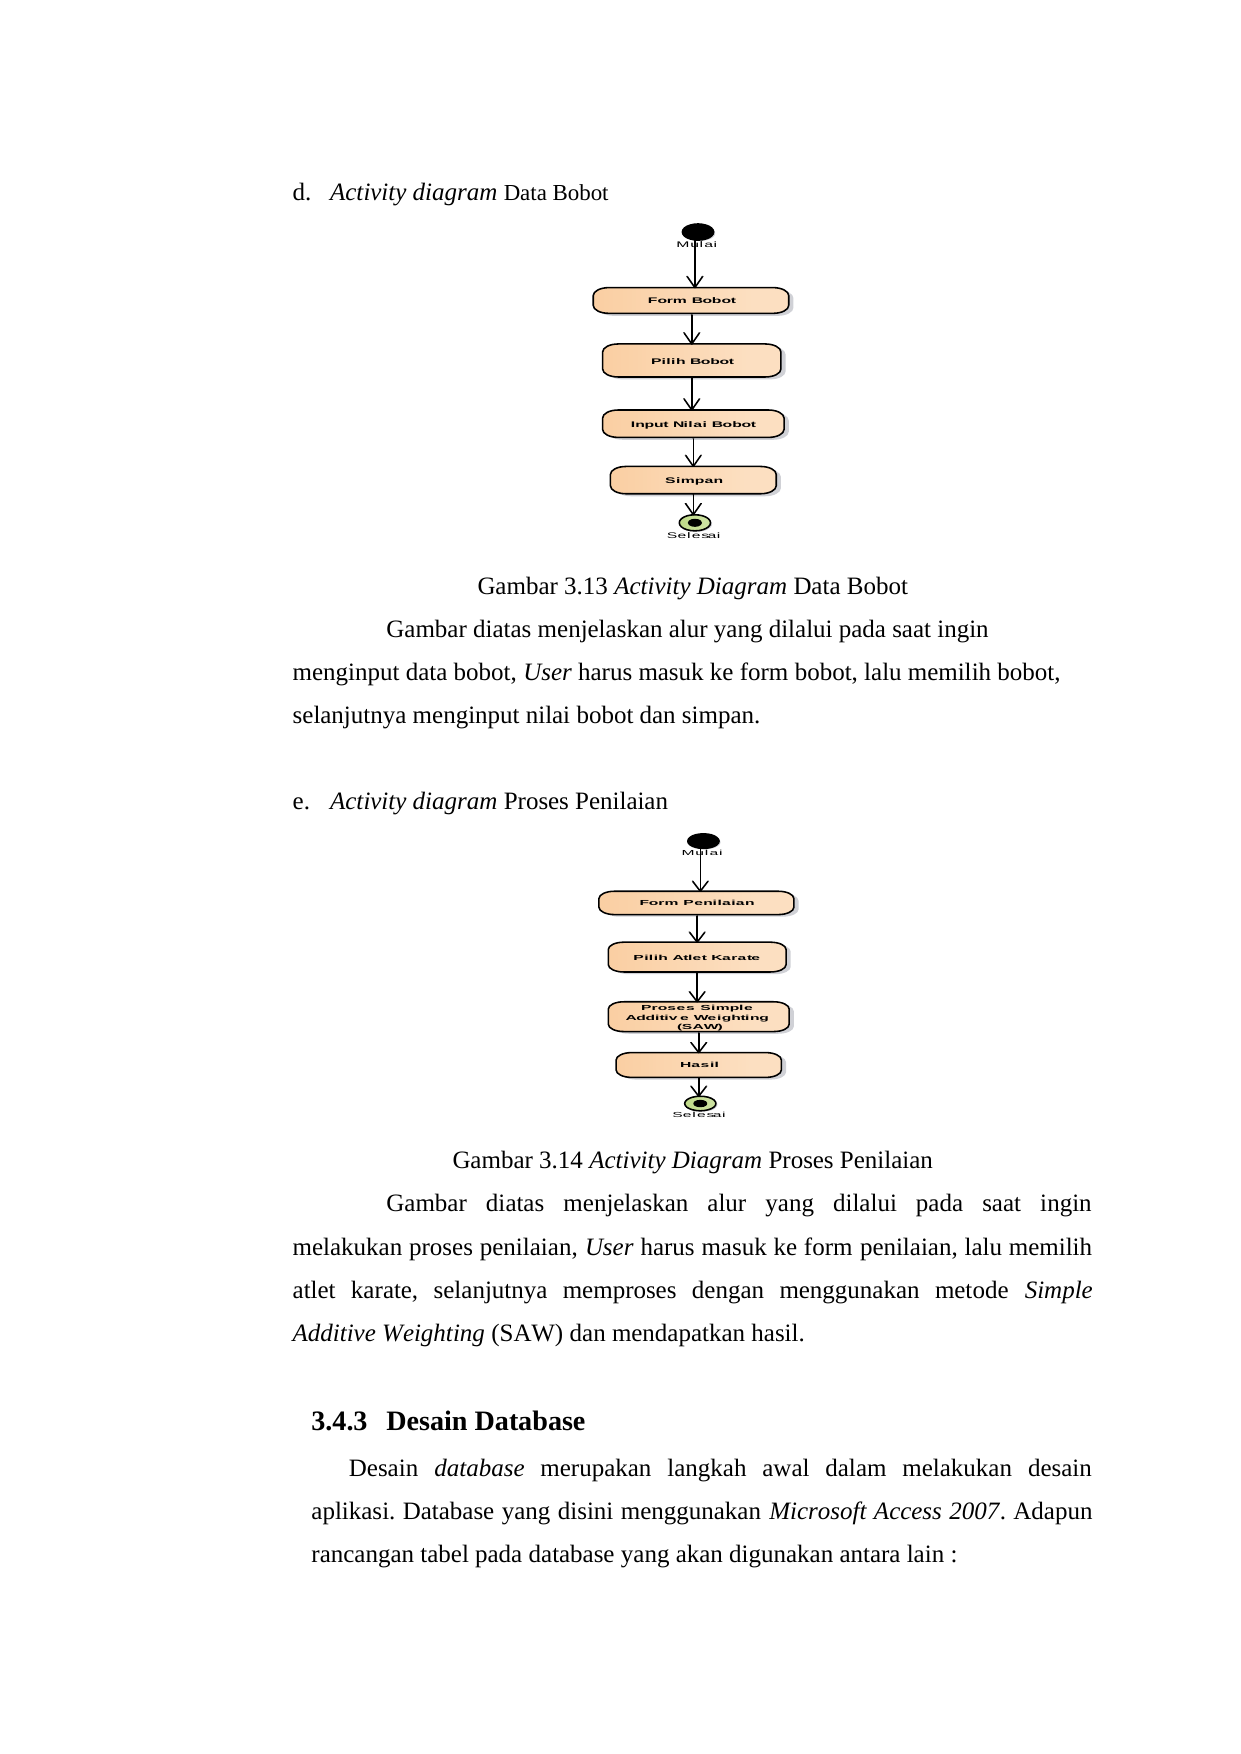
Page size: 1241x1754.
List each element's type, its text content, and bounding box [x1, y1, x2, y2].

text Gambar 3.13 Activity Diagram Data Bobot [292, 571, 1092, 599]
text selanjutnya menginput nilai bobot dan simpan. [292, 700, 1092, 729]
subtitle Desain Database [311, 1404, 1092, 1436]
text Gambar diatas menjelaskan alur yang dilalui pada saat ingin menginput data bobot, User harus masuk ke form bobot, lalu memilih bobot, [292, 614, 1092, 686]
text Gambar 3.14 Activity Diagram Proses Penilaian [292, 1145, 1092, 1174]
list Activity diagram Data Bobot [292, 177, 1092, 206]
list Activity diagram Proses Penilaian [292, 786, 1092, 815]
text Gambar diatas menjelaskan alur yang dilalui pada saat ingin melakukan proses penilaian, User harus masuk ke form penilaian, lalu memilih atlet karate, selanjutnya memproses dengan menggunakan metode Simple Additive Weighting (SAW) dan mendapatkan hasil. [292, 1188, 1092, 1347]
text Desain database merupakan langkah awal dalam melakukan desain aplikasi. Database yang disini menggunakan Microsoft Access 2007. Adapun rancangan tabel pada database yang akan digunakan antara lain : [311, 1453, 1092, 1568]
